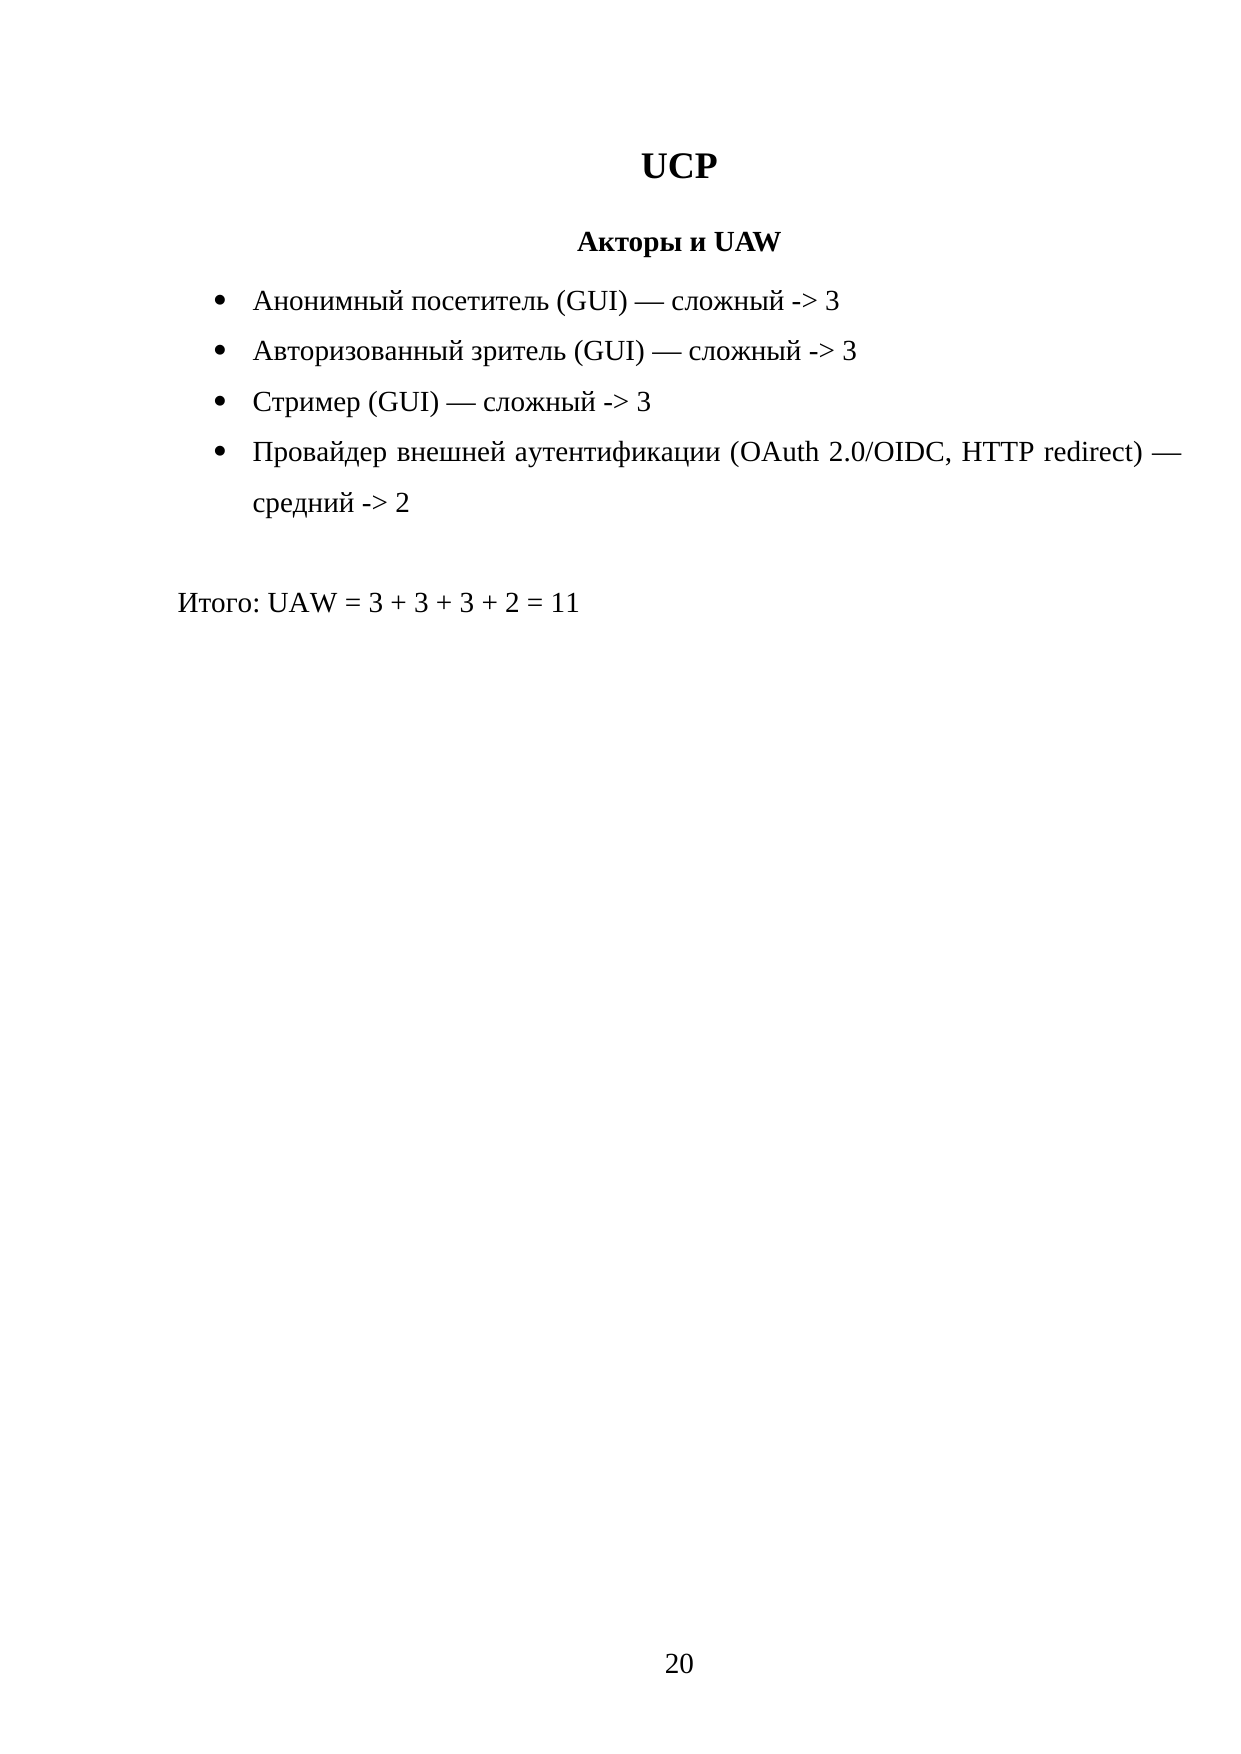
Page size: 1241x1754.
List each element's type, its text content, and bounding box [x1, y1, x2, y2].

subtitle Акторы и UAW [177, 224, 1181, 258]
list Анонимный посетитель (GUI) — сложный -> 3 [215, 283, 1181, 317]
list Стример (GUI) — сложный -> 3 [215, 384, 1181, 418]
text Итого: UAW = 3 + 3 + 3 + 2 = 11 [177, 585, 1181, 619]
list Провайдер внешней аутентификации (OAuth 2.0/OIDC, HTTP redirect) — средний -> 2 [215, 434, 1181, 518]
list Авторизованный зритель (GUI) — сложный -> 3 [215, 333, 1181, 367]
subtitle UCP [177, 143, 1181, 186]
